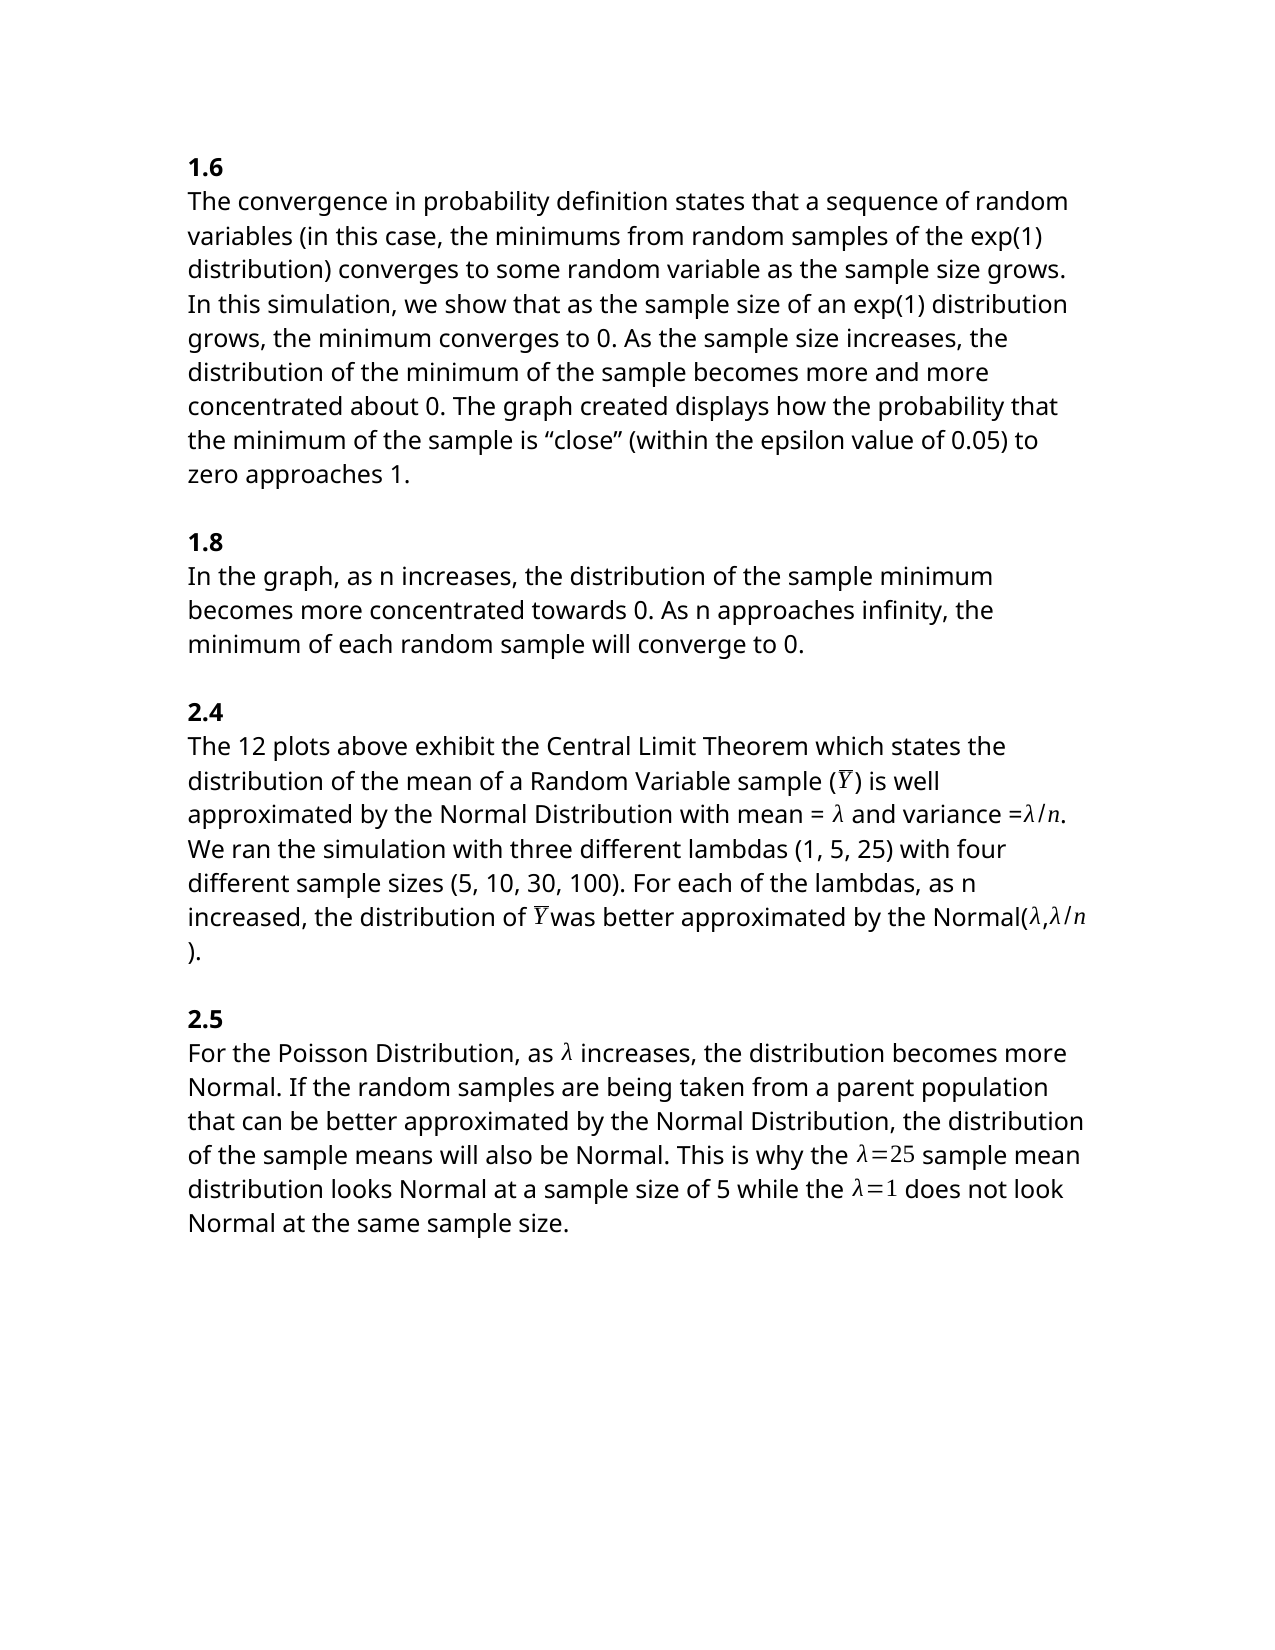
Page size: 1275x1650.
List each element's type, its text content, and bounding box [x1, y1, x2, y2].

text 1.6 [187, 150, 1087, 184]
text The convergence in probability definition states that a sequence of random variables (in this case, the minimums from random samples of the exp(1) distribution) converges to some random variable as the sample size grows. In this simulation, we show that as the sample size of an exp(1) distribution grows, the minimum converges to 0. As the sample size increases, the distribution of the minimum of the sample becomes more and more concentrated about 0. The graph created displays how the probability that the minimum of the sample is “close” (within the epsilon value of 0.05) to zero approaches 1. [187, 184, 1087, 491]
text The 12 plots above exhibit the Central Limit Theorem which states the distribution of the mean of a Random Variable sample () is well approximated by the Normal Distribution with mean = and variance =. We ran the simulation with three different lambdas (1, 5, 25) with four different sample sizes (5, 10, 30, 100). For each of the lambdas, as n increased, the distribution of was better approximated by the Normal(,). [187, 729, 1087, 967]
text In the graph, as n increases, the distribution of the sample minimum becomes more concentrated towards 0. As n approaches infinity, the minimum of each random sample will converge to 0. [187, 559, 1087, 661]
text 2.4 [187, 695, 1087, 729]
text 1.8 [187, 525, 1087, 559]
text 2.5 [187, 1002, 1087, 1036]
text For the Poisson Distribution, as increases, the distribution becomes more Normal. If the random samples are being taken from a parent population that can be better approximated by the Normal Distribution, the distribution of the sample means will also be Normal. This is why the sample mean distribution looks Normal at a sample size of 5 while the does not look Normal at the same sample size. [187, 1036, 1087, 1240]
